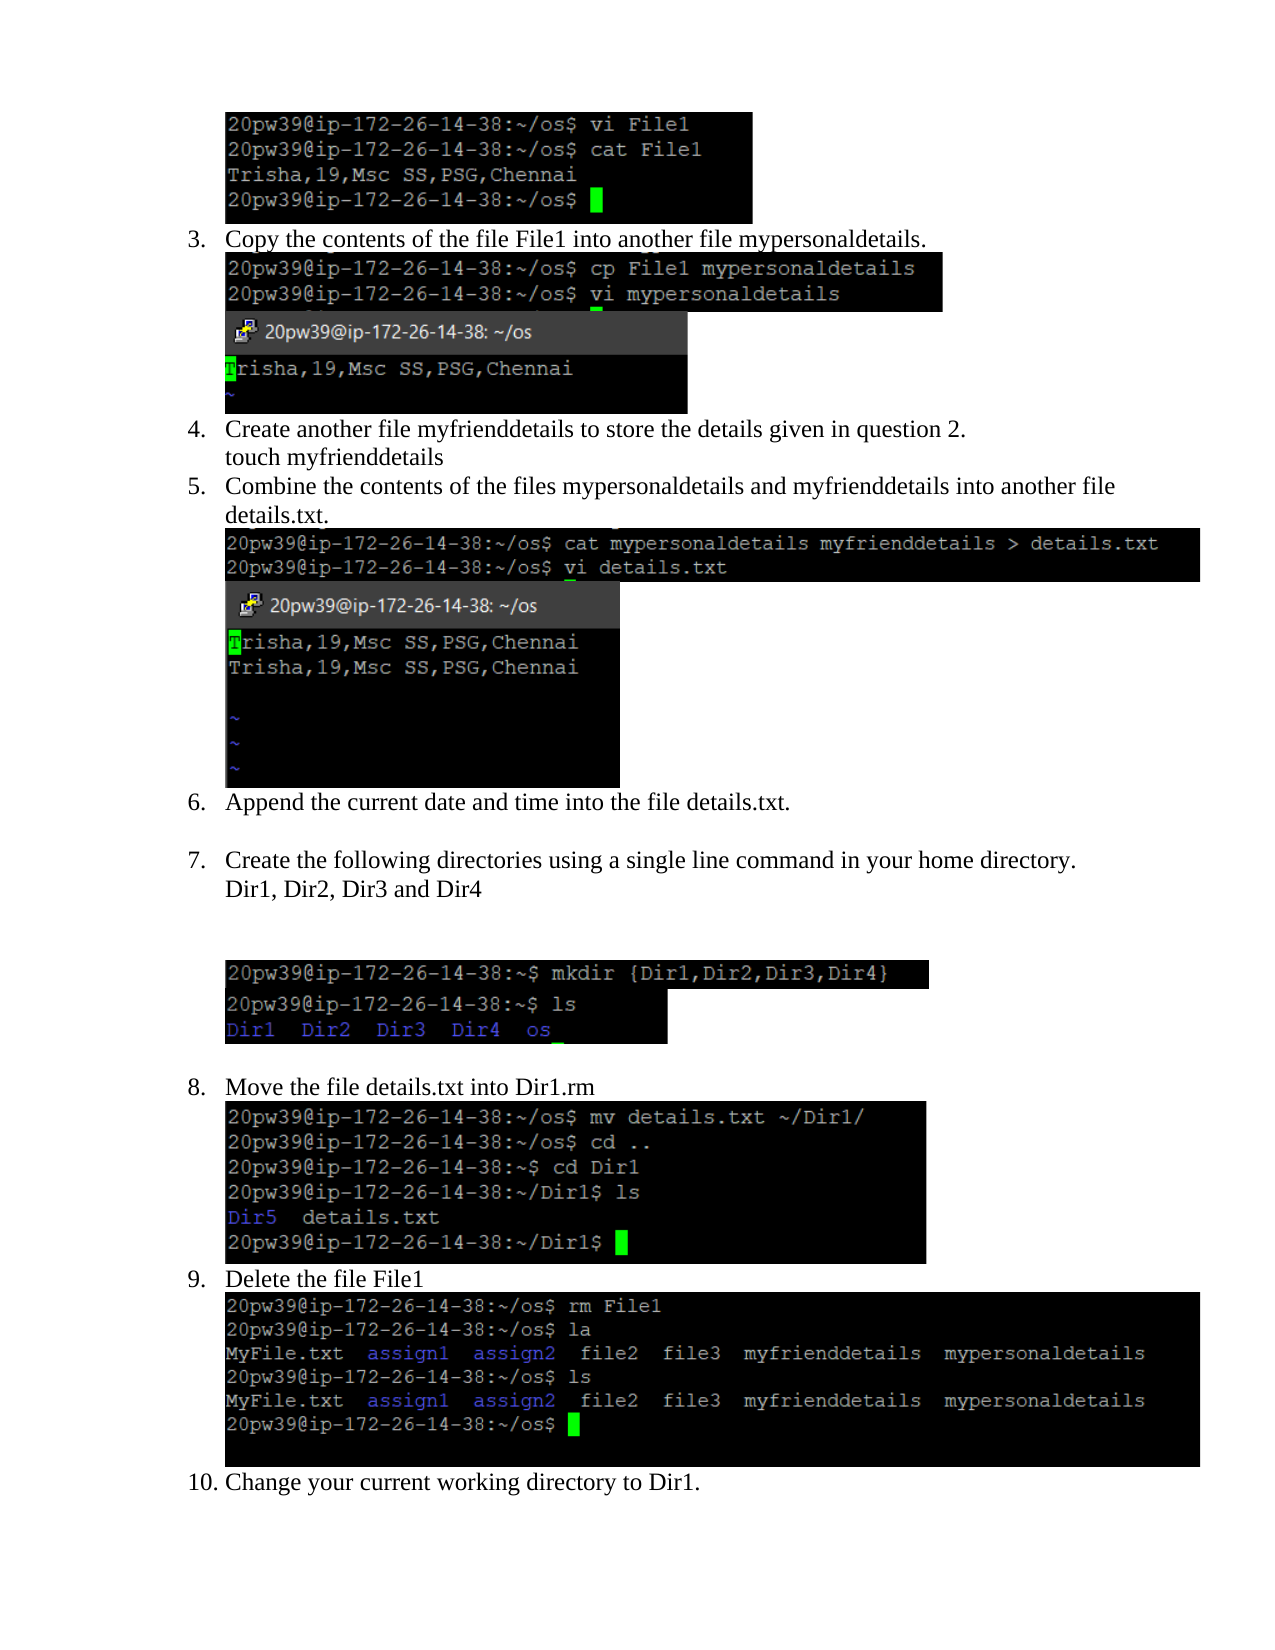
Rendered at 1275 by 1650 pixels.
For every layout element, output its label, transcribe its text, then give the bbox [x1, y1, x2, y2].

picture [225, 960, 929, 1044]
list Append the current date and time into the file details.txt. [187, 787, 1125, 816]
picture [225, 528, 1200, 788]
list Move the file details.txt into Dir1.rm [187, 1072, 1125, 1101]
list Delete the file File1 [187, 1264, 1125, 1292]
list Copy the contents of the file File1 into another file mypersonaldetails. [187, 224, 1125, 252]
list Combine the contents of the files mypersonaldetails and myfrienddetails into another file details.txt. [187, 471, 1125, 529]
list Change your current working directory to Dir1. [187, 1467, 1125, 1495]
picture [225, 1101, 927, 1264]
text touch myfrienddetails [225, 442, 1125, 471]
picture [225, 1292, 1200, 1467]
picture [225, 252, 943, 414]
list Create the following directories using a single line command in your home directory. [187, 845, 1125, 874]
picture [225, 112, 753, 224]
list Create another file myfrienddetails to store the details given in question 2. [187, 414, 1125, 442]
text Dir1, Dir2, Dir3 and Dir4 [225, 874, 1125, 902]
